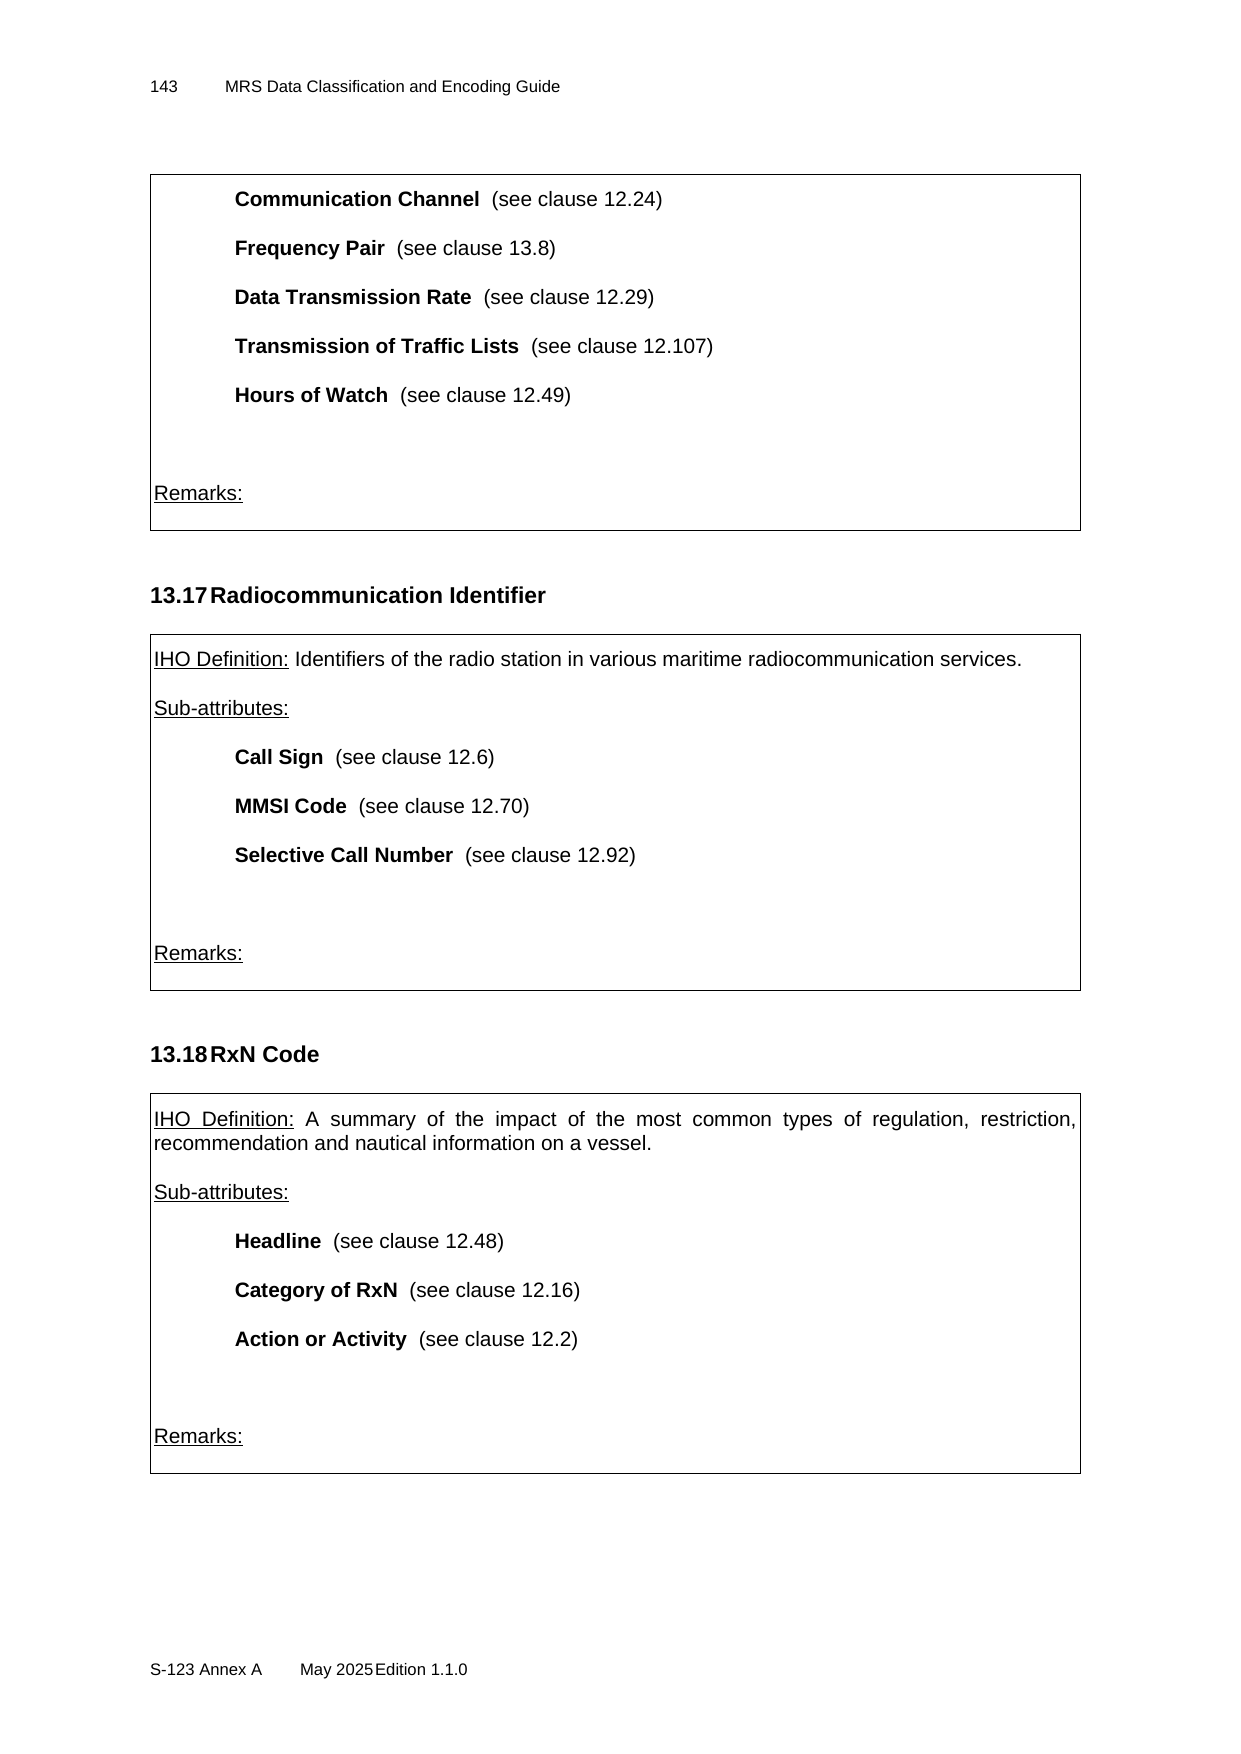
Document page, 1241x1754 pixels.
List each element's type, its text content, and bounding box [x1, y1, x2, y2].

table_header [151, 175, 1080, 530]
subtitle RxN Code [150, 1042, 1090, 1068]
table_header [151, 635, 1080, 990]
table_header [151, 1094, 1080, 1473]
subtitle Radiocommunication Identifier [150, 582, 1090, 608]
